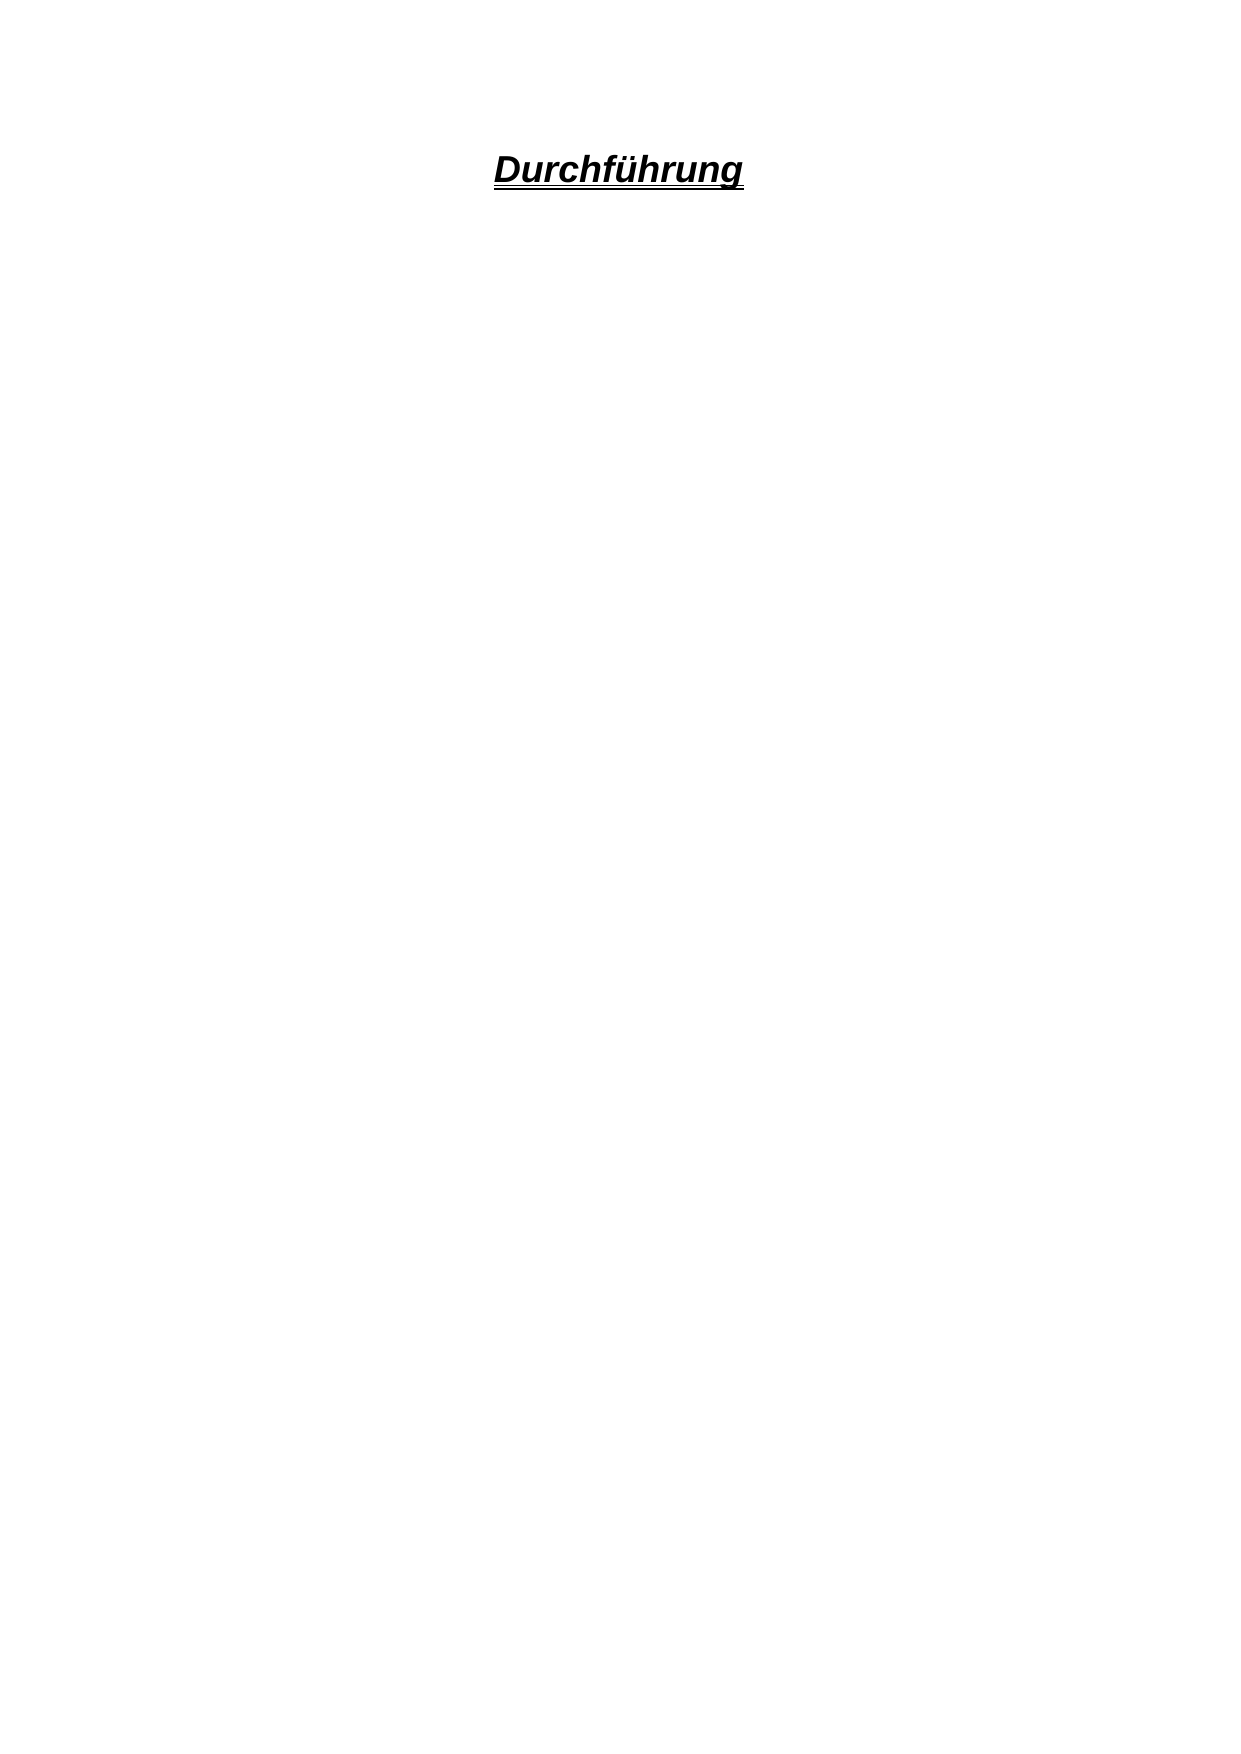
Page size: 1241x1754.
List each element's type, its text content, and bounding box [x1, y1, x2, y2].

text Durchführung [148, 148, 1093, 191]
